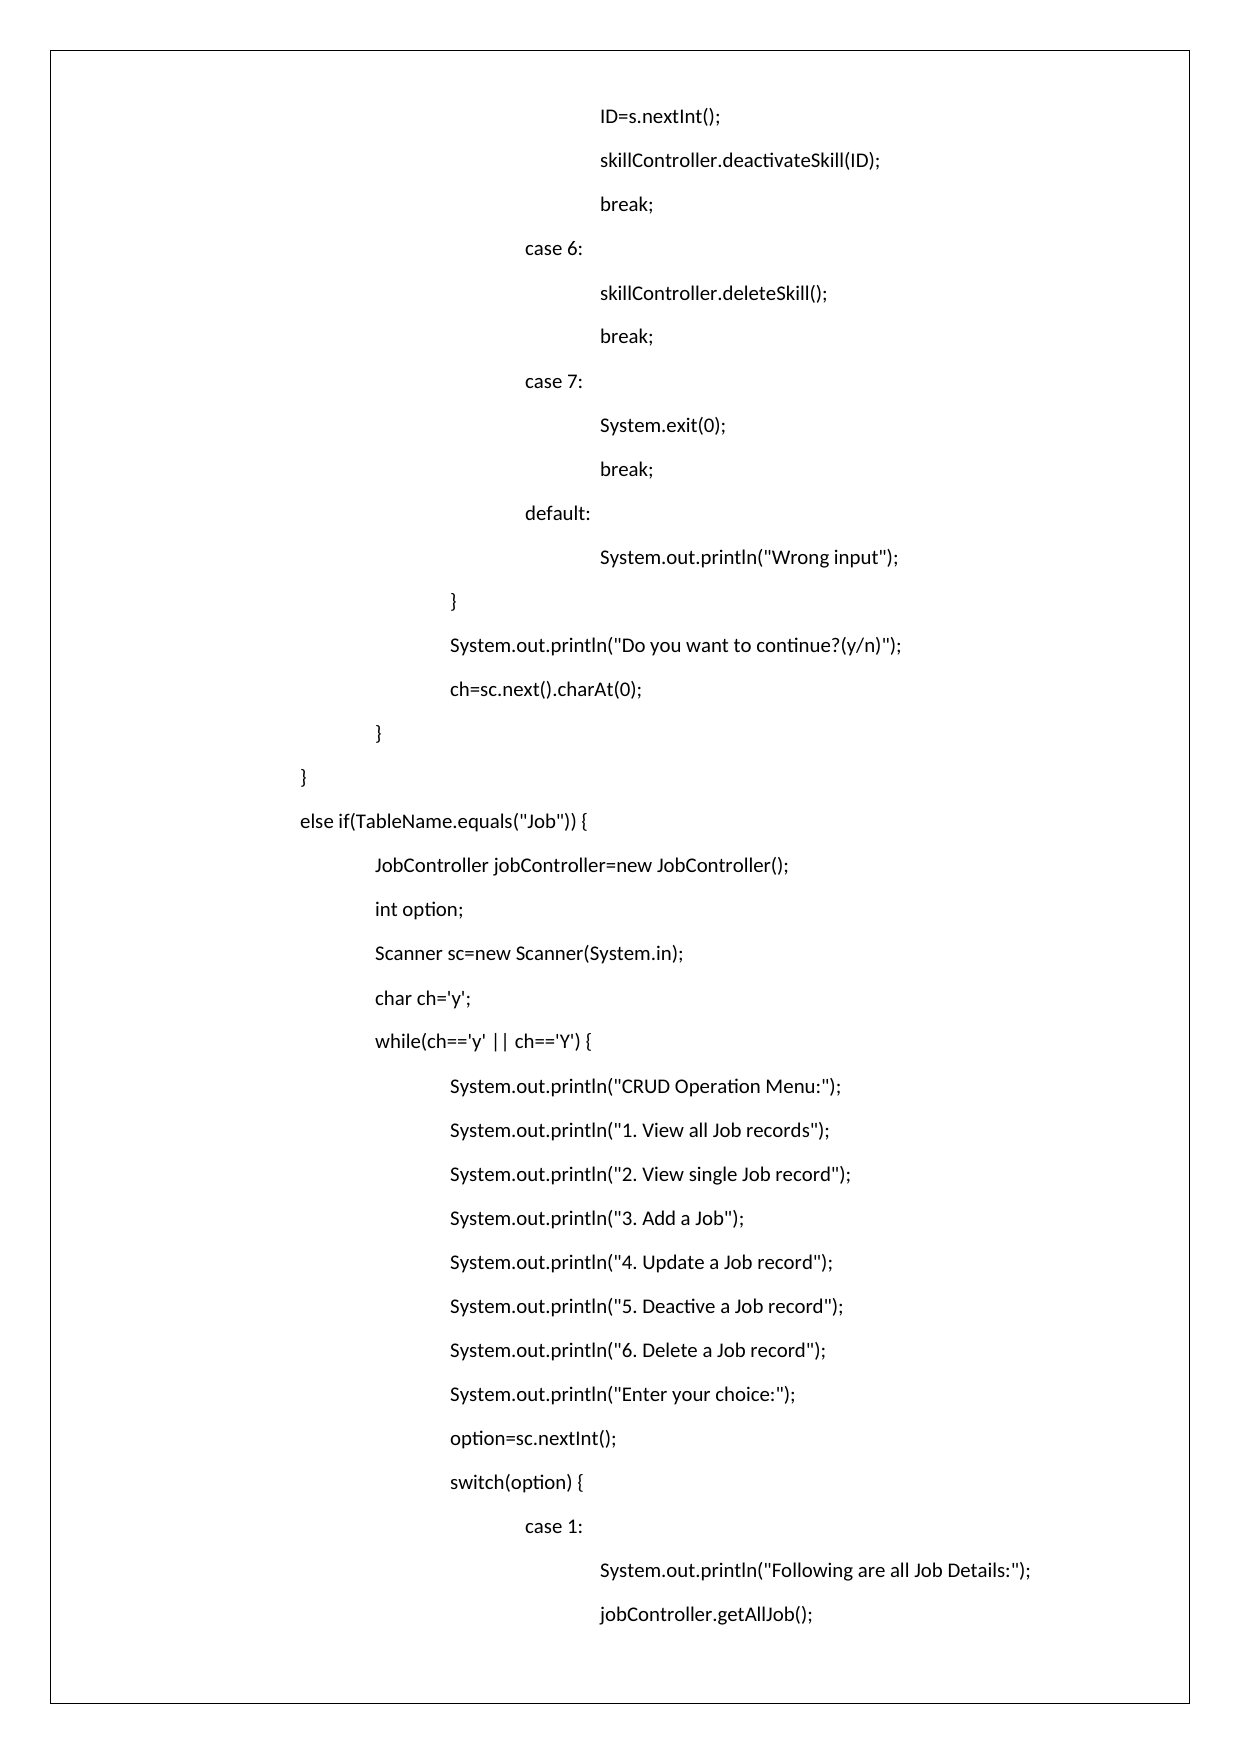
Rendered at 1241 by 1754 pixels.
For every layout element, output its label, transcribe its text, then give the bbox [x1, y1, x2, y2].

text Scanner sc=new Scanner(System.in); [76, 941, 1169, 966]
text case 7: [76, 368, 1169, 393]
text } [76, 588, 1169, 613]
text break; [76, 324, 1169, 349]
text default: [76, 500, 1169, 525]
text skillController.deactivateSkill(ID); [76, 147, 1169, 173]
text break; [76, 456, 1169, 481]
text System.out.println("3. Add a Job"); [76, 1205, 1169, 1230]
text case 1: [76, 1513, 1169, 1539]
text System.out.println("Do you want to continue?(y/n)"); [76, 632, 1169, 658]
text jobController.getAllJob(); [76, 1602, 1169, 1627]
text } [76, 720, 1169, 746]
text System.out.println("Enter your choice:"); [76, 1381, 1169, 1407]
text while(ch=='y' || ch=='Y') { [76, 1029, 1169, 1054]
text ch=sc.next().charAt(0); [76, 676, 1169, 702]
text break; [76, 192, 1169, 217]
text System.out.println("5. Deactive a Job record"); [76, 1293, 1169, 1318]
text int option; [76, 897, 1169, 922]
text System.out.println("4. Update a Job record"); [76, 1249, 1169, 1274]
text System.out.println("6. Delete a Job record"); [76, 1337, 1169, 1363]
text System.exit(0); [76, 412, 1169, 437]
text char ch='y'; [76, 985, 1169, 1010]
text else if(TableName.equals("Job")) { [76, 808, 1169, 834]
text System.out.println("2. View single Job record"); [76, 1161, 1169, 1186]
text System.out.println("CRUD Operation Menu:"); [76, 1073, 1169, 1098]
text } [76, 764, 1169, 790]
text JobController jobController=new JobController(); [76, 852, 1169, 878]
text switch(option) { [76, 1469, 1169, 1495]
text System.out.println("Following are all Job Details:"); [76, 1557, 1169, 1583]
text System.out.println("Wrong input"); [76, 544, 1169, 569]
text option=sc.nextInt(); [76, 1425, 1169, 1451]
text skillController.deleteSkill(); [76, 280, 1169, 305]
text ID=s.nextInt(); [76, 103, 1169, 129]
text case 6: [76, 236, 1169, 261]
text System.out.println("1. View all Job records"); [76, 1117, 1169, 1142]
